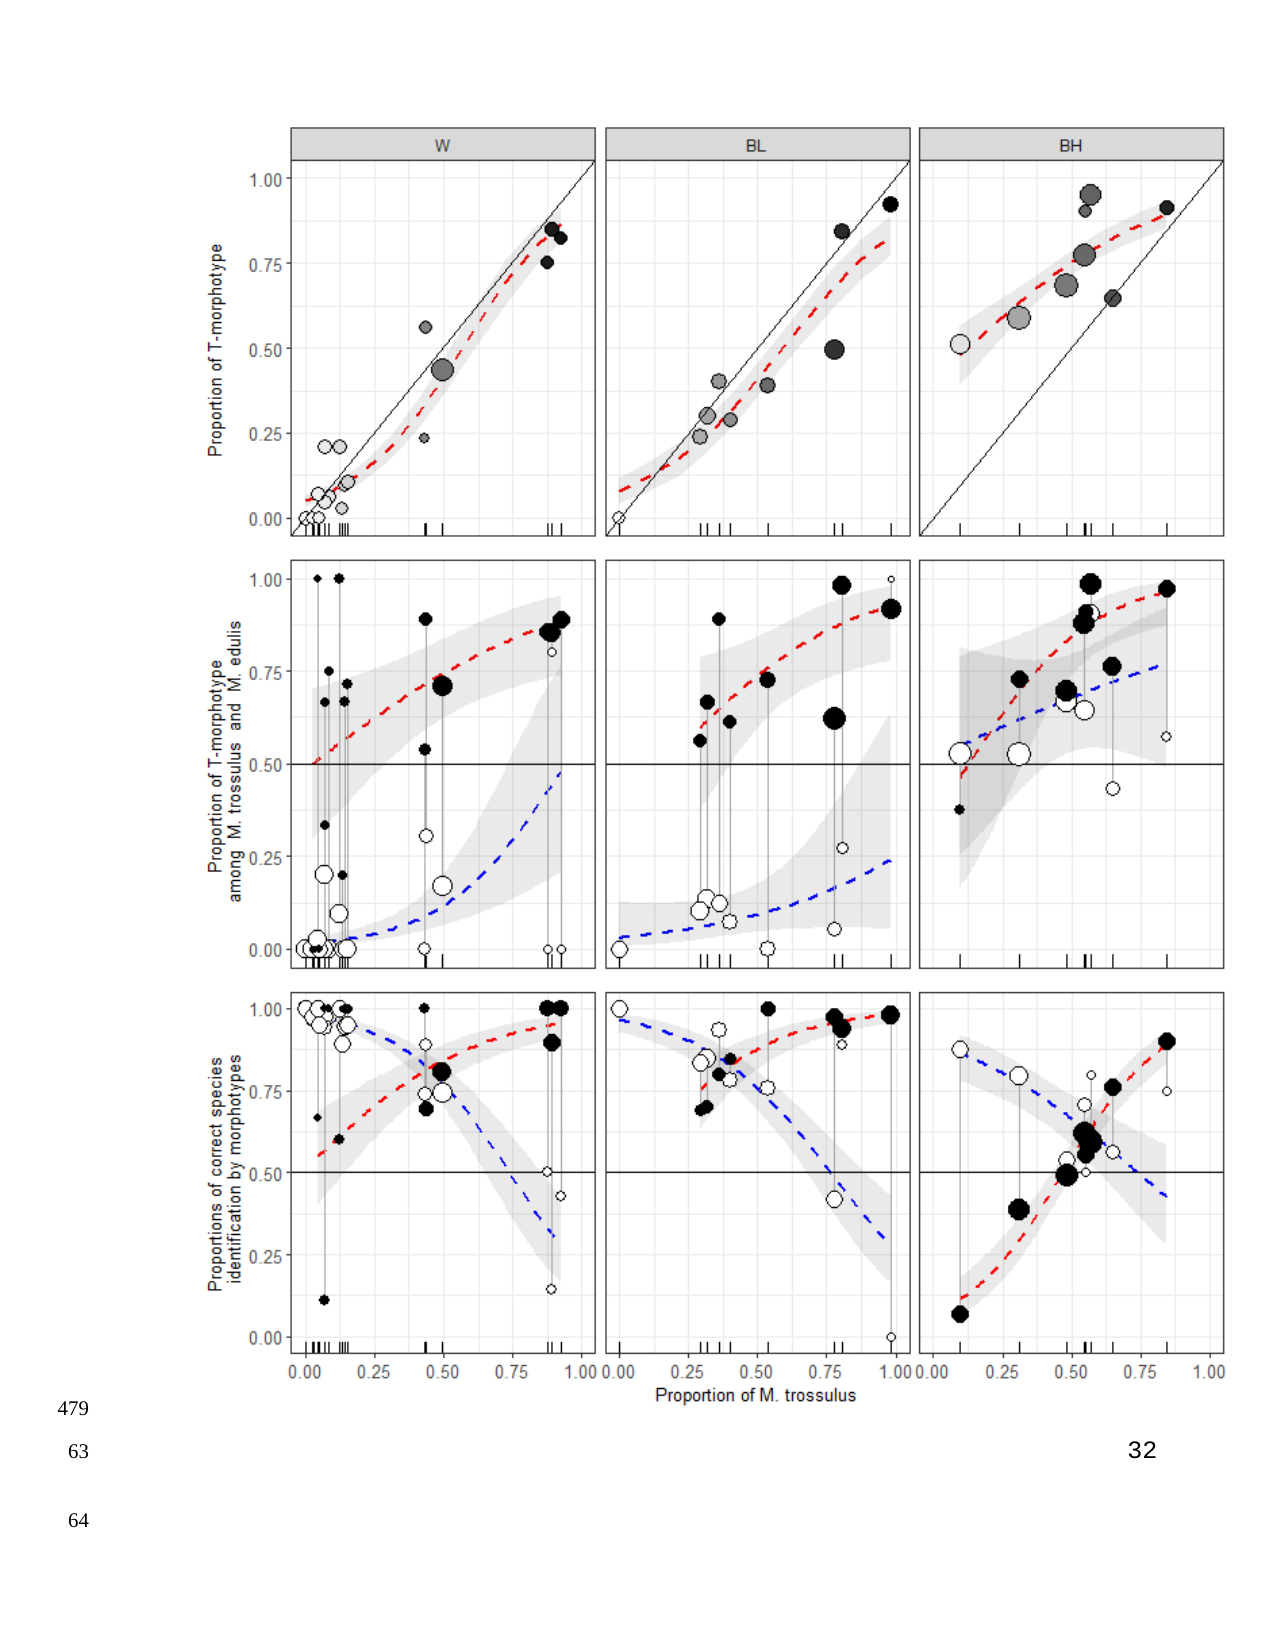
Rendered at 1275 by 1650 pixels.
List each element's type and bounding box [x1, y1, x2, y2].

picture [196, 118, 1234, 1415]
